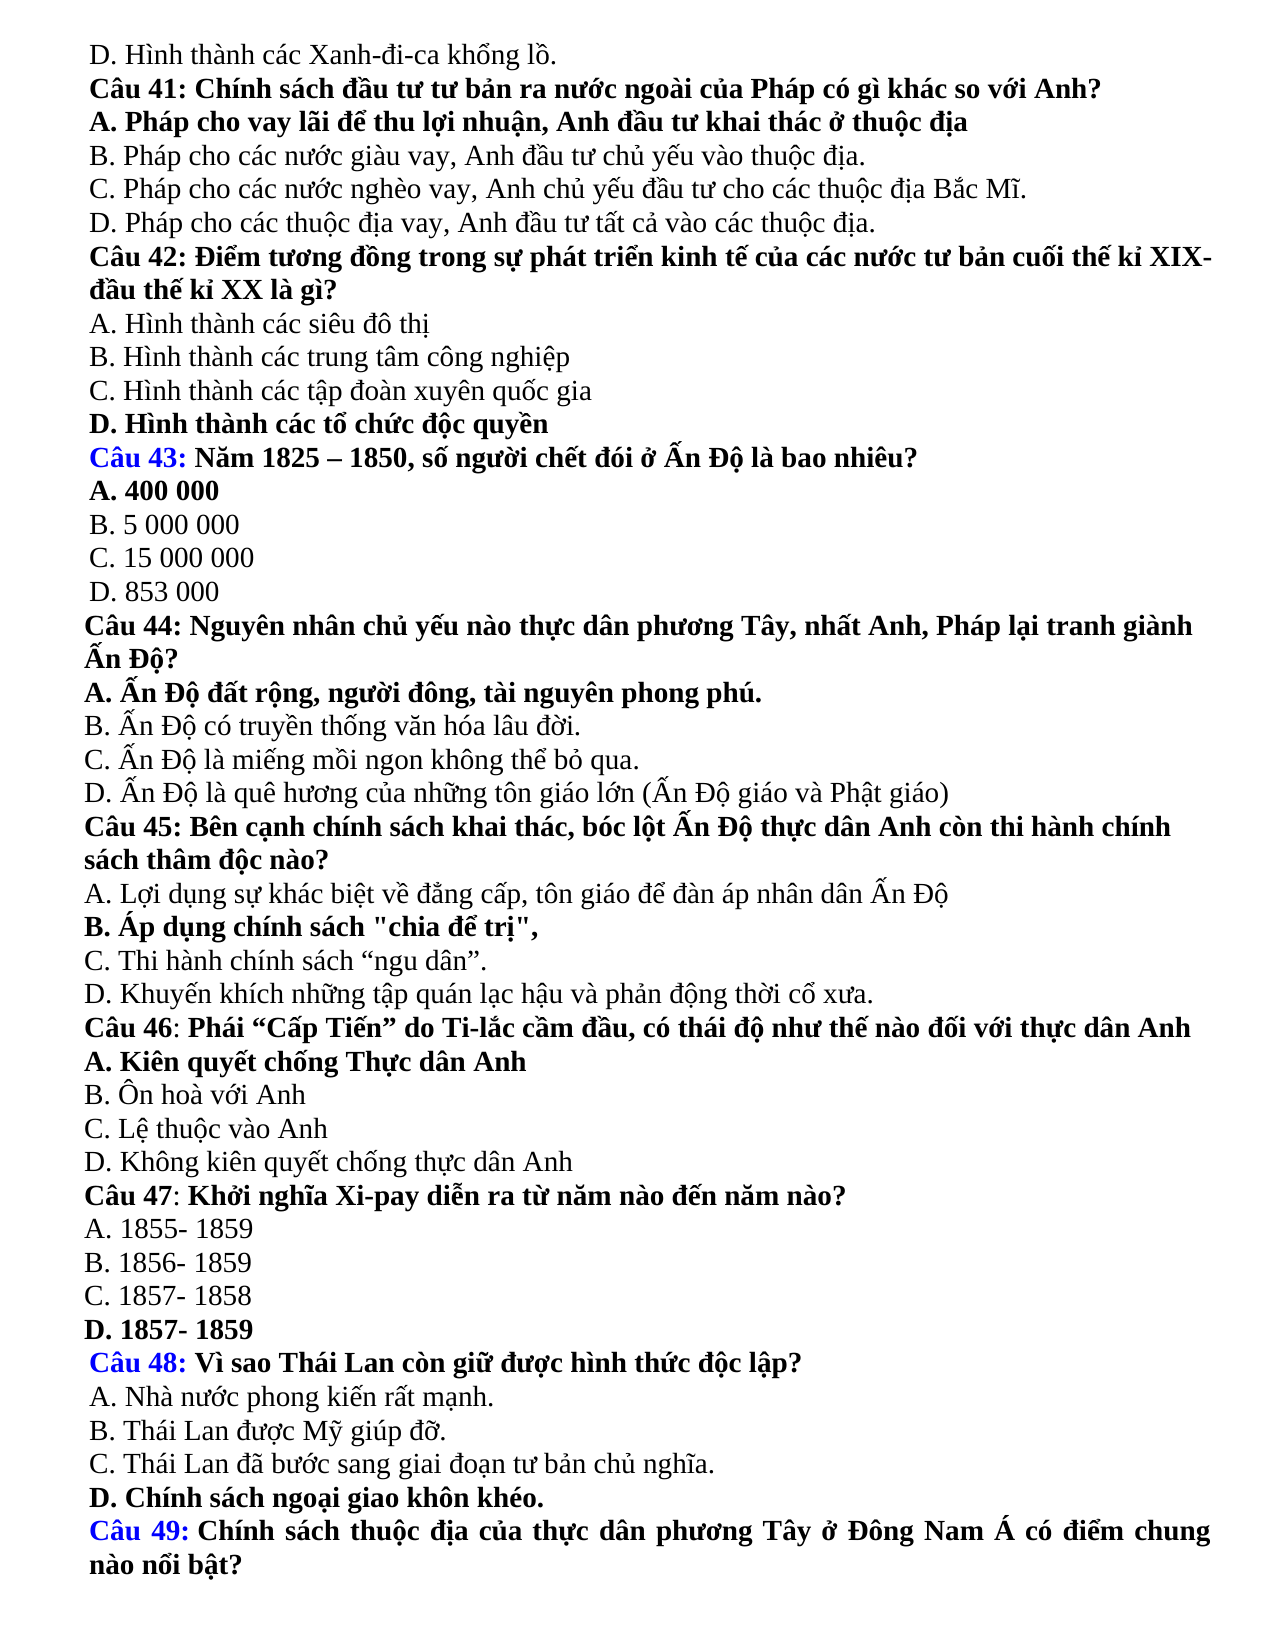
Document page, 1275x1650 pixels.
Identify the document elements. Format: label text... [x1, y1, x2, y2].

text D. 853 000 [89, 574, 1213, 608]
text Câu 41: Chính sách đầu tư tư bản ra nước ngoài của Pháp có gì khác so với Anh? [89, 71, 1213, 104]
text Câu 46: Phái “Cấp Tiến” do Ti-lắc cầm đầu, có thái độ như thế nào đối với thực dân Anh [84, 1010, 1218, 1044]
text A. Nhà nước phong kiến rất mạnh. [89, 1379, 1213, 1413]
text Câu 47: Khởi nghĩa Xi-pay diễn ra từ năm nào đến năm nào? [84, 1178, 1218, 1211]
text D. Hình thành các Xanh-đi-ca khổng lồ. [89, 37, 1213, 71]
text B. 5 000 000 [89, 507, 1213, 541]
text D. Hình thành các tổ chức độc quyền [89, 406, 1213, 440]
text D. 1857- 1859 [84, 1312, 1218, 1346]
text Câu 45: Bên cạnh chính sách khai thác, bóc lột Ấn Độ thực dân Anh còn thi hành chính sách thâm độc nào? [84, 809, 1218, 876]
text D. Ấn Độ là quê hương của những tôn giáo lớn (Ấn Độ giáo và Phật giáo) [84, 775, 1218, 809]
text Câu 49: Chính sách thuộc địa của thực dân phương Tây ở Đông Nam Á có điểm chung nào nổi bật? [89, 1513, 1213, 1580]
text D. Không kiên quyết chống thực dân Anh [84, 1144, 1218, 1178]
text B. Pháp cho các nước giàu vay, Anh đầu tư chủ yếu vào thuộc địa. [89, 138, 1213, 172]
text D. Chính sách ngoại giao khôn khéo. [89, 1480, 1213, 1513]
text C. Lệ thuộc vào Anh [84, 1111, 1218, 1144]
text A. Kiên quyết chống Thực dân Anh [84, 1044, 1218, 1077]
text A. 1855- 1859 [84, 1211, 1218, 1245]
text D. Pháp cho các thuộc địa vay, Anh đầu tư tất cả vào các thuộc địa. [89, 205, 1213, 239]
text C. Thái Lan đã bước sang giai đoạn tư bản chủ nghĩa. [89, 1446, 1213, 1480]
text B. Ôn hoà với Anh [84, 1077, 1218, 1111]
text C. Thi hành chính sách “ngu dân”. [84, 943, 1218, 977]
text A. Ấn Độ đất rộng, người đông, tài nguyên phong phú. [84, 675, 1218, 708]
text Câu 48: Vì sao Thái Lan còn giữ được hình thức độc lập? [89, 1346, 1213, 1379]
text B. Thái Lan được Mỹ giúp đỡ. [89, 1413, 1213, 1446]
text A. Hình thành các siêu đô thị [89, 306, 1213, 339]
text B. Ấn Độ có truyền thống văn hóa lâu đời. [84, 708, 1218, 742]
text C. Pháp cho các nước nghèo vay, Anh chủ yếu đầu tư cho các thuộc địa Bắc Mĩ. [89, 172, 1213, 205]
text B. Hình thành các trung tâm công nghiệp [89, 339, 1213, 373]
text C. 15 000 000 [89, 541, 1213, 574]
text A. Lợi dụng sự khác biệt về đẳng cấp, tôn giáo để đàn áp nhân dân Ấn Độ [84, 876, 1218, 909]
text A. Pháp cho vay lãi để thu lợi nhuận, Anh đầu tư khai thác ở thuộc địa [89, 104, 1213, 138]
text C. Ấn Độ là miếng mồi ngon không thể bỏ qua. [84, 742, 1218, 775]
text B. 1856- 1859 [84, 1245, 1218, 1278]
text D. Khuyến khích những tập quán lạc hậu và phản động thời cổ xưa. [84, 977, 1218, 1010]
text A. 400 000 [89, 473, 1213, 507]
text C. 1857- 1858 [84, 1278, 1218, 1312]
text Câu 44: Nguyên nhân chủ yếu nào thực dân phương Tây, nhất Anh, Pháp lại tranh giành Ấn Độ? [84, 608, 1218, 675]
text Câu 43: Năm 1825 – 1850, số người chết đói ở Ấn Độ là bao nhiêu? [89, 440, 1213, 473]
text B. Áp dụng chính sách "chia để trị", [84, 909, 1218, 943]
text Câu 42: Điểm tương đồng trong sự phát triển kinh tế của các nước tư bản cuối thế kỉ XIX- đầu thế kỉ XX là gì? [89, 239, 1213, 306]
text C. Hình thành các tập đoàn xuyên quốc gia [89, 373, 1213, 406]
